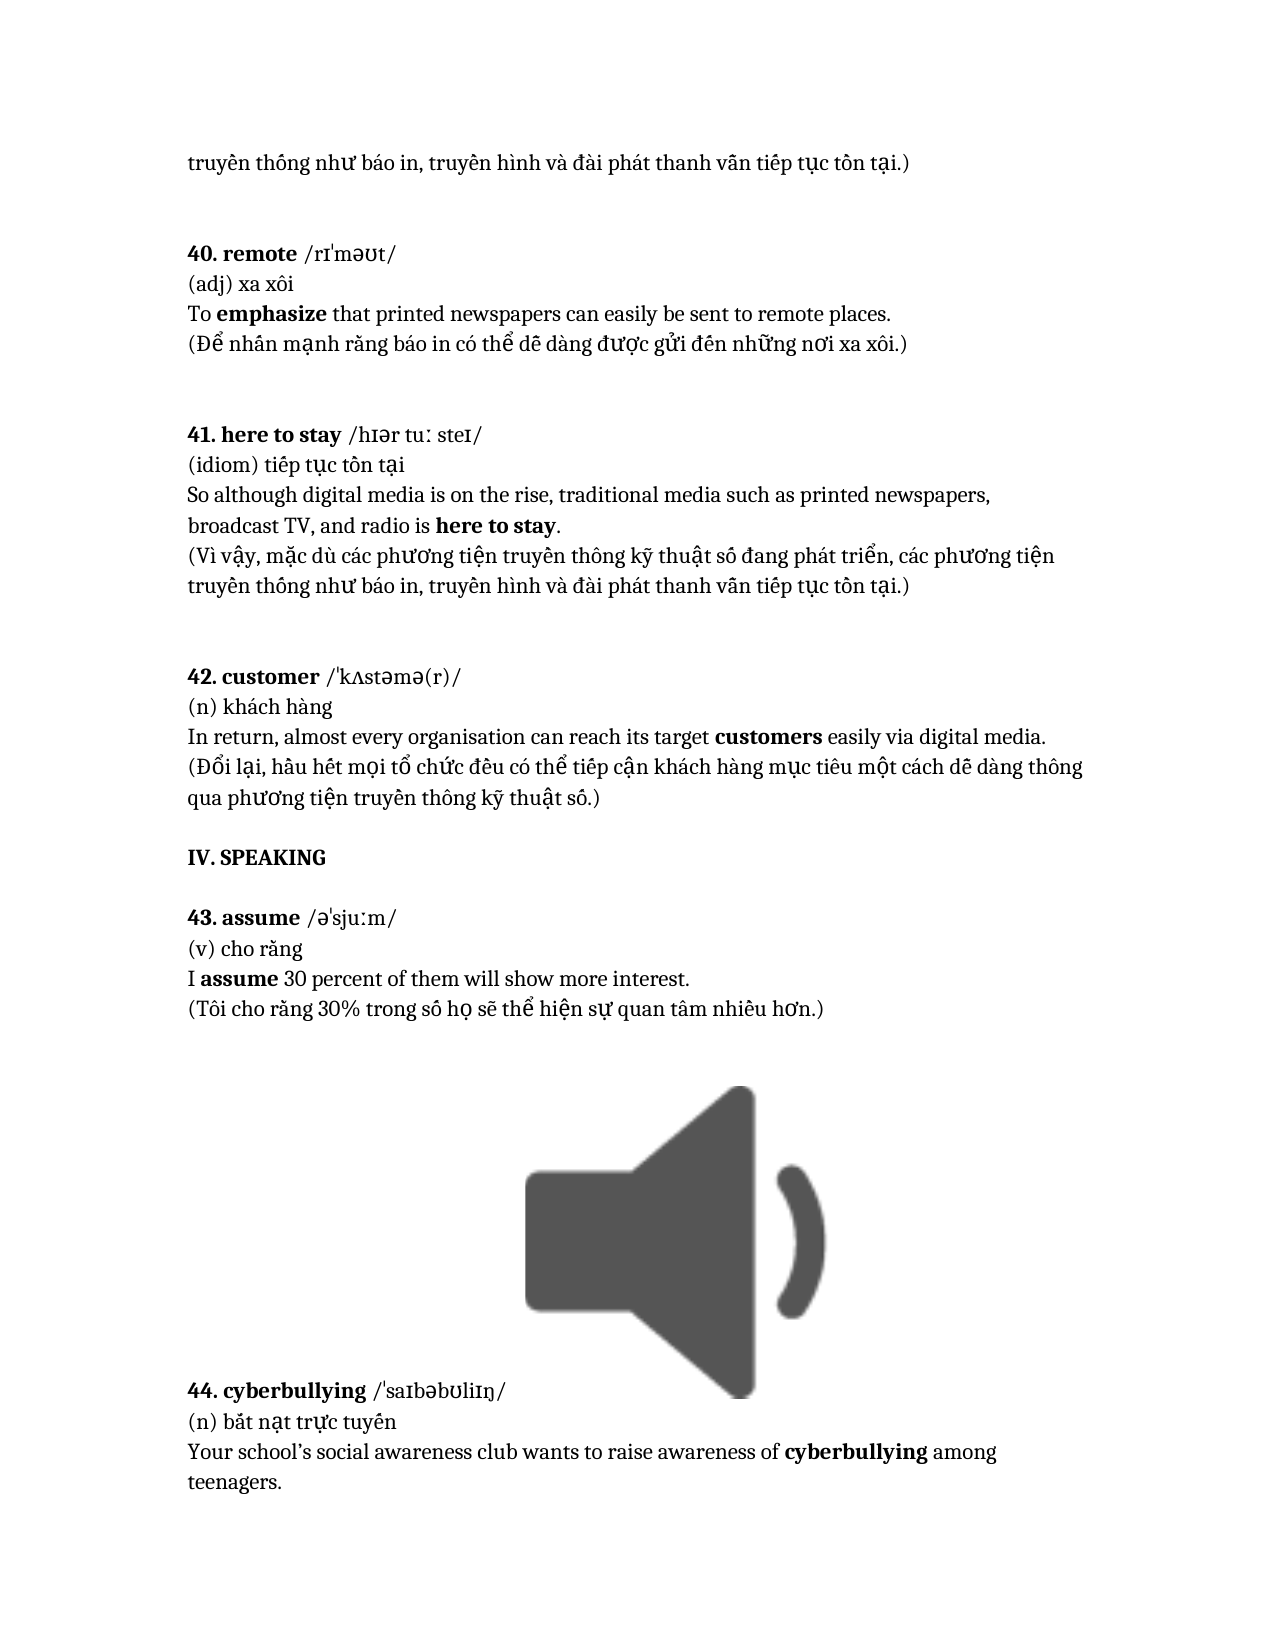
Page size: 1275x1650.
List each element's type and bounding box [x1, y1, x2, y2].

text [187, 150, 1087, 1495]
picture [525, 1086, 838, 1399]
